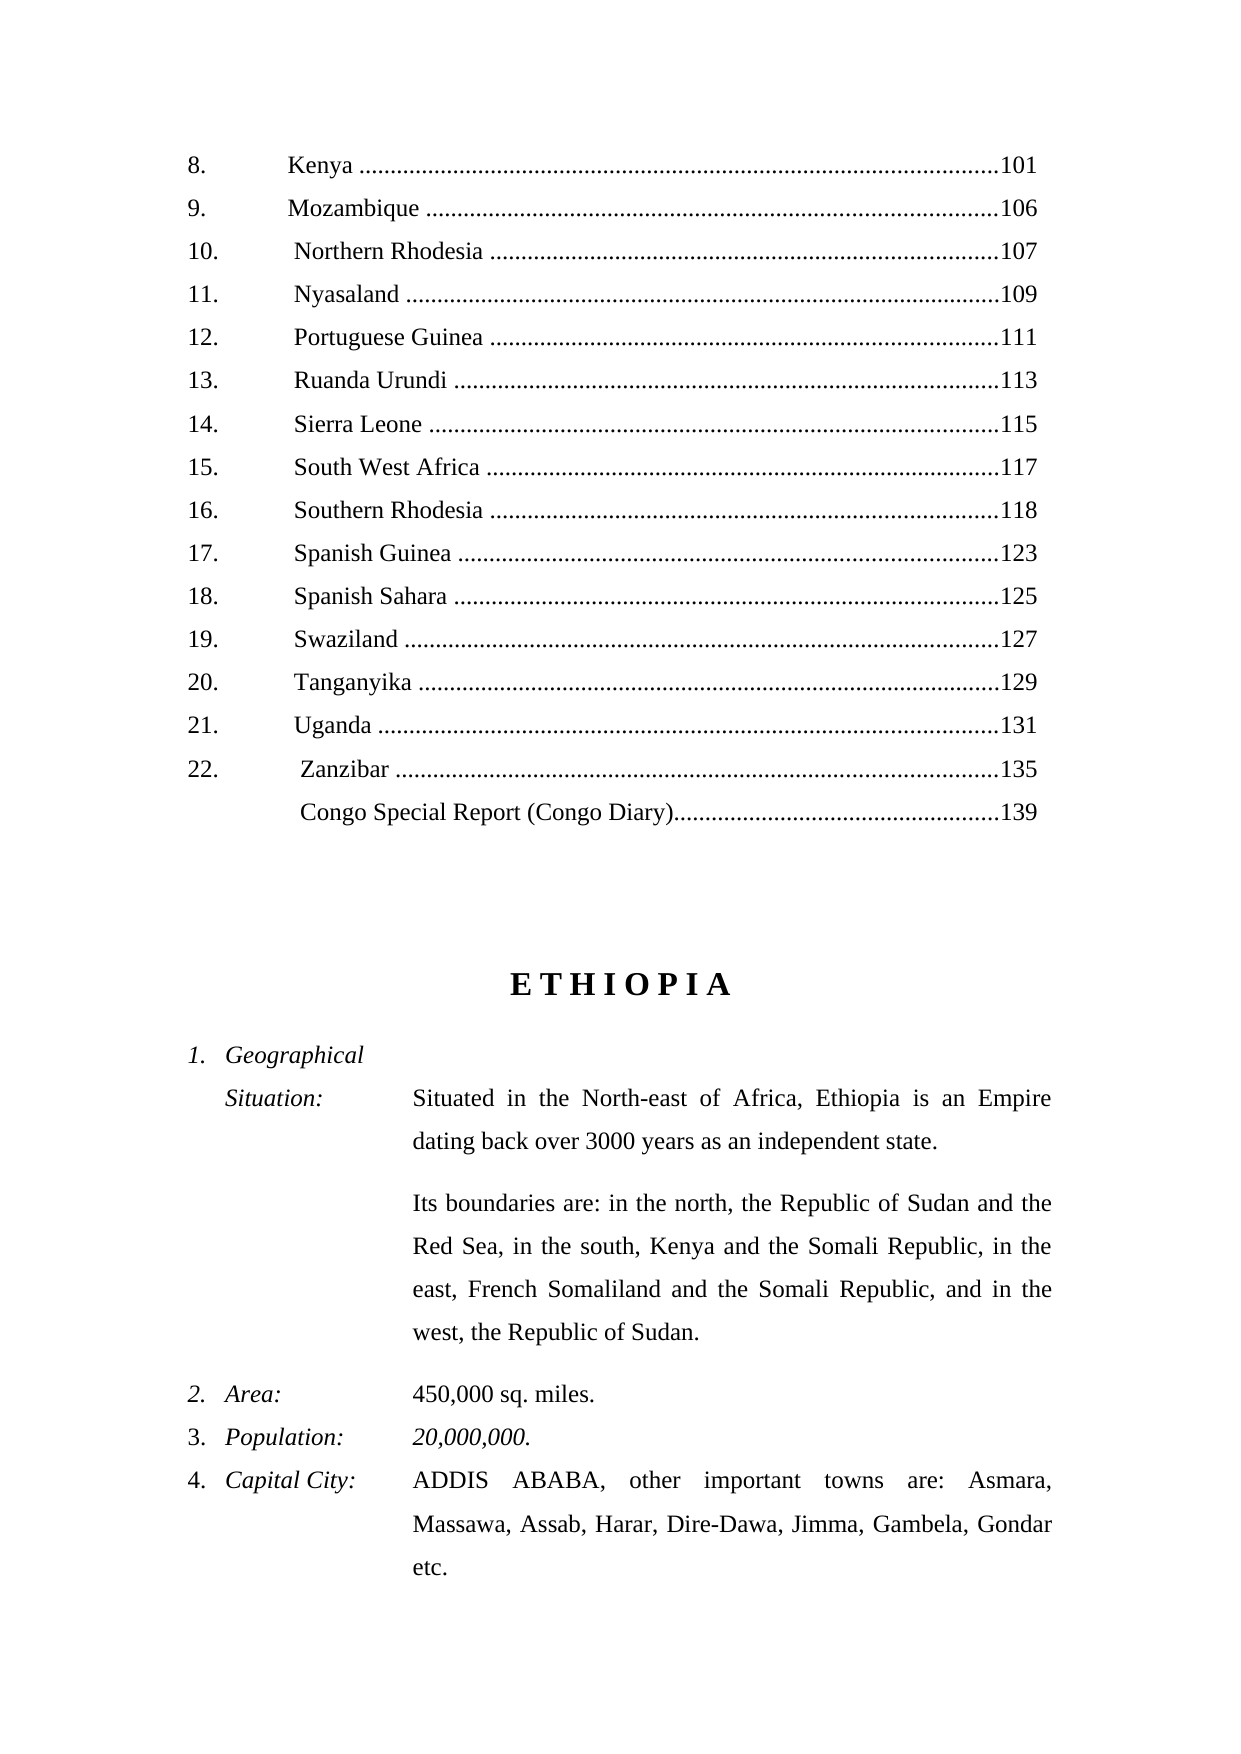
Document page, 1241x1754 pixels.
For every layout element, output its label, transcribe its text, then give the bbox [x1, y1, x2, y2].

text 22. Zanzibar 135 [187, 754, 1053, 782]
text 10. Northern Rhodesia 107 [187, 236, 1053, 265]
text 12. Portuguese Guinea 111 [187, 322, 1053, 351]
text Its boundaries are: in the north, the Republic of Sudan and the Red Sea, in the south, Kenya and the Somali Republic, in the east, French Somaliland and the Somali Republic, and in the west, the Republic of Sudan. [225, 1188, 1053, 1346]
list Geographical [187, 1040, 1053, 1069]
text ETHIOPIA [187, 964, 1053, 1002]
text 21. Uganda 131 [187, 711, 1053, 739]
text Situation: Situated in the North-east of Africa, Ethiopia is an Empire dating back over 3000 years as an independent state. [225, 1083, 1053, 1155]
text 8. Kenya 101 [187, 150, 1053, 179]
text 17. Spanish Guinea 123 [187, 538, 1053, 567]
text 19. Swaziland 127 [187, 624, 1053, 653]
text 16. Southern Rhodesia 118 [187, 495, 1053, 524]
text 15. South West Africa 117 [187, 452, 1053, 481]
text Congo Special Report (Congo Diary) 139 [187, 797, 1053, 826]
text 11. Nyasaland 109 [187, 279, 1053, 308]
list Capital City: ADDIS ABABA, other important towns are: Asmara, Massawa, Assab, Harar, Dire-Dawa, Jimma, Gambela, Gondar etc. [187, 1466, 1053, 1581]
text 20. Tanganyika 129 [187, 667, 1053, 696]
list Population: 20,000,000. [187, 1422, 1053, 1451]
list Area: 450,000 sq. miles. [187, 1379, 1053, 1408]
text 18. Spanish Sahara 125 [187, 581, 1053, 610]
text 13. Ruanda Urundi 113 [187, 366, 1053, 394]
text 14. Sierra Leone 115 [187, 409, 1053, 437]
text 9. Mozambique 106 [187, 193, 1053, 222]
